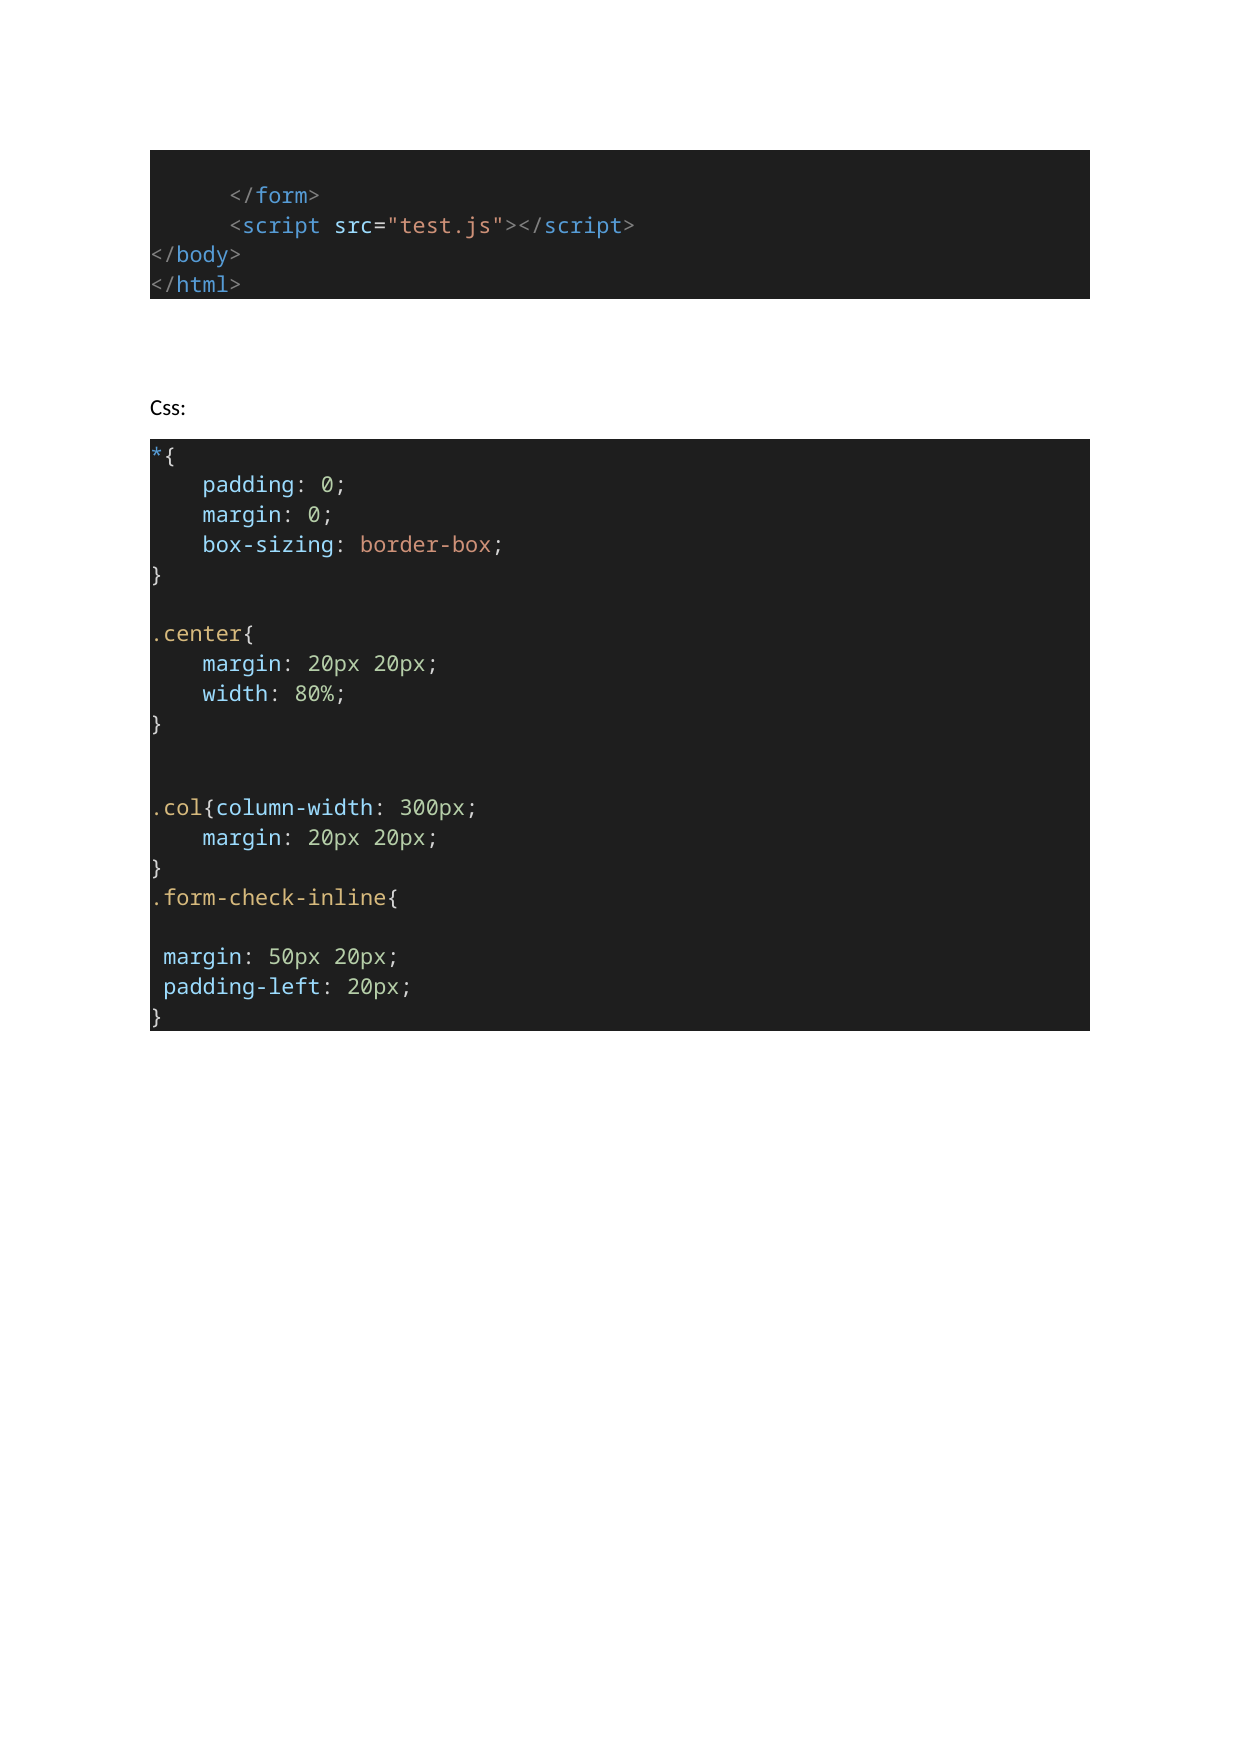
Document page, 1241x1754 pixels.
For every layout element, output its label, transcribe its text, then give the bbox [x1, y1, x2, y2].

text } [150, 559, 1090, 588]
text .center{ [150, 618, 1090, 648]
text padding-left: 20px; [150, 971, 1090, 1001]
text margin: 20px 20px; [150, 648, 1090, 678]
text } [150, 1001, 1090, 1031]
text box-sizing: border-box; [150, 529, 1090, 559]
text padding: 0; [150, 469, 1090, 499]
text } [150, 852, 1090, 882]
text margin: 0; [150, 499, 1090, 529]
text *{ [150, 439, 1090, 469]
text .col{column-width: 300px; [150, 792, 1090, 822]
text </html> [150, 269, 1090, 299]
text Css: [150, 393, 1090, 421]
text margin: 50px 20px; [150, 941, 1090, 971]
text width: 80%; [150, 678, 1090, 708]
text </body> [150, 239, 1090, 269]
text <script src="test.js"></script> [150, 209, 1090, 239]
text margin: 20px 20px; [150, 822, 1090, 852]
text </form> [150, 180, 1090, 209]
text .form-check-inline{ [150, 882, 1090, 911]
text } [150, 708, 1090, 737]
